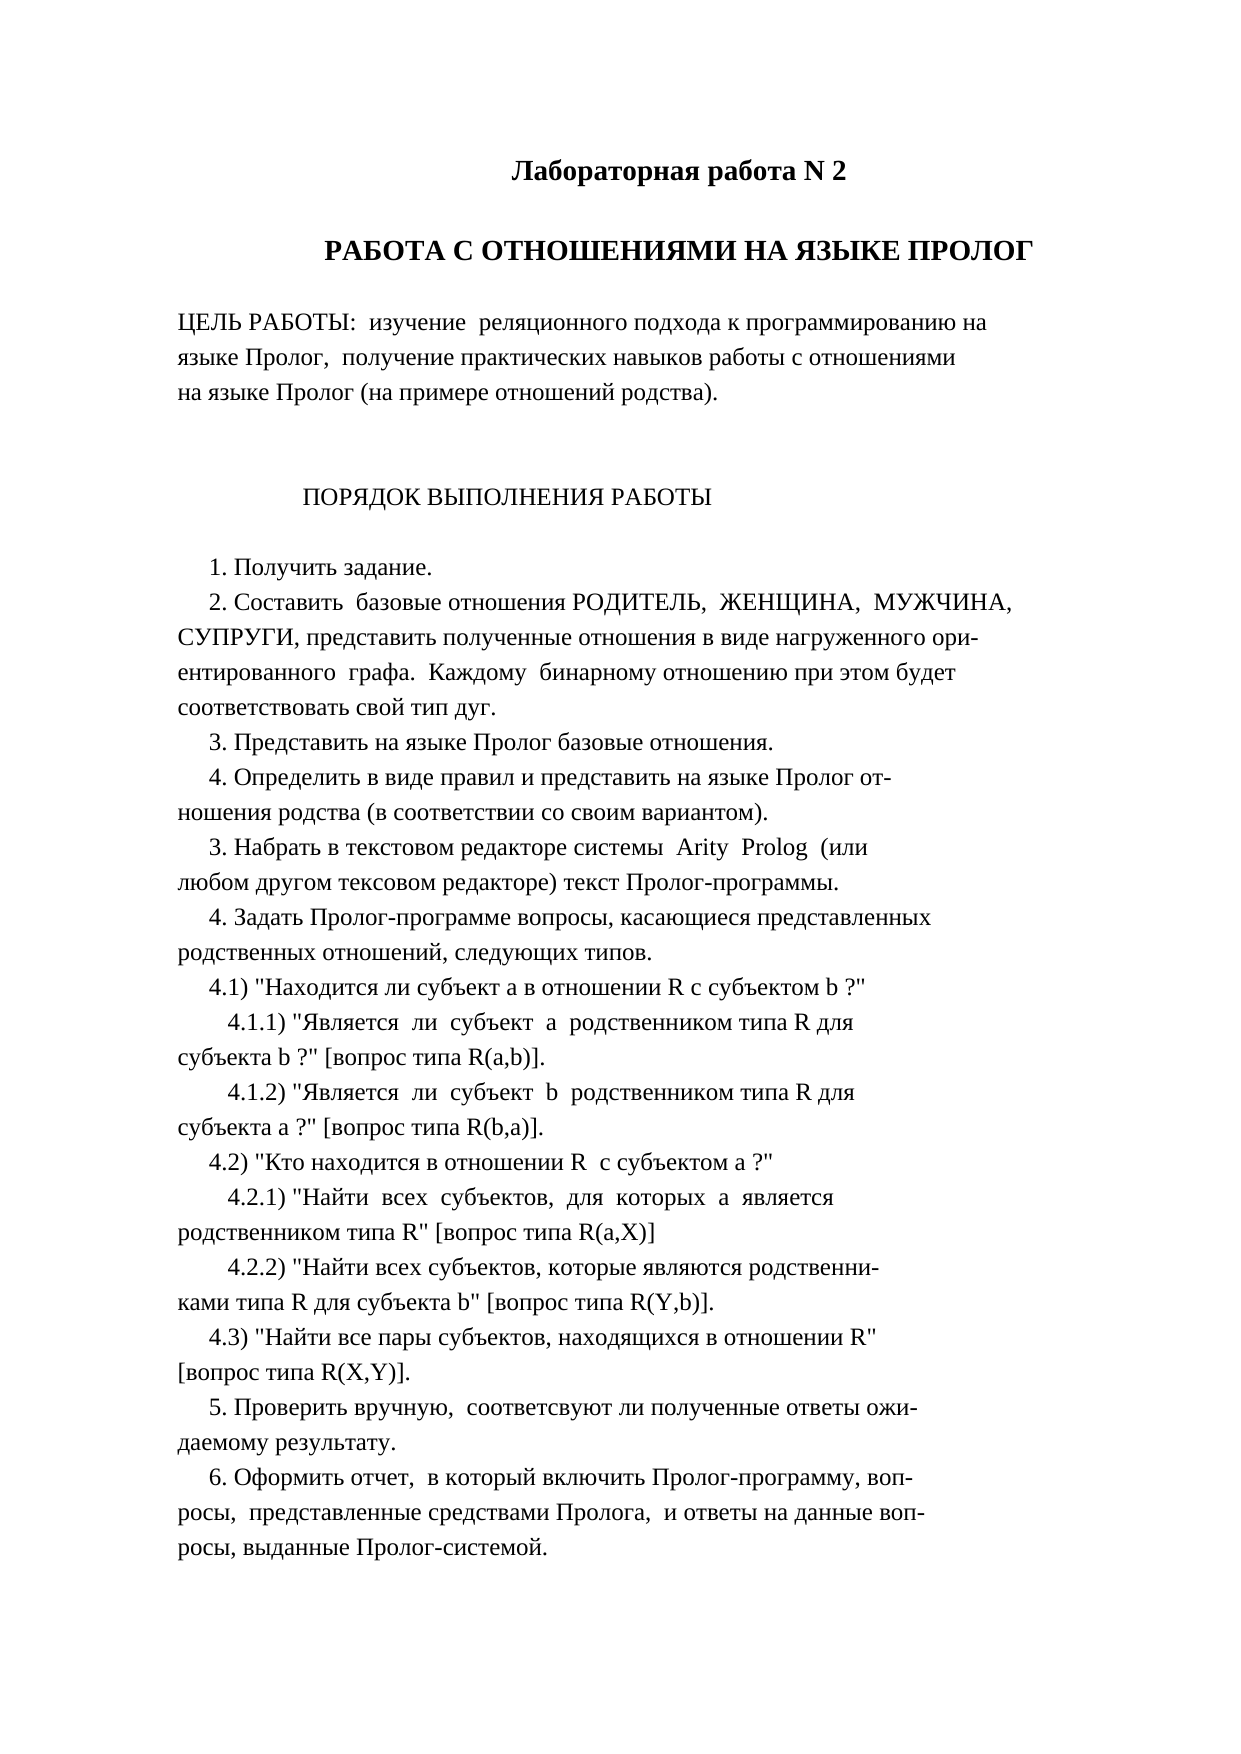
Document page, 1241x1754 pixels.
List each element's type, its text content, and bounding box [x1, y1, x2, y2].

text родственником типа R" [вопрос типа R(a,X)] [118, 1217, 1181, 1246]
text субъекта a ?" [вопрос типа R(b,a)]. [118, 1112, 1181, 1141]
text ентированного графа. Каждому бинарному отношению при этом будет [118, 657, 1181, 686]
text 4.2.1) "Найти всех субъектов, для которых a является [118, 1182, 1181, 1211]
text субъекта b ?" [вопрос типа R(a,b)]. [118, 1042, 1181, 1071]
text 4.1.1) "Является ли субъект a родственником типа R для [118, 1007, 1181, 1036]
text 3. Набрать в текстовом редакторе системы Arity Prolog (или [118, 832, 1181, 861]
text Лабораторная работа N 2 [118, 153, 1181, 187]
text РАБОТА С ОТНОШЕНИЯМИ НА ЯЗЫКЕ ПРОЛОГ [118, 233, 1181, 266]
text ЦЕЛЬ РАБОТЫ: изучение реляционного подхода к программированию на [118, 307, 1181, 336]
text 1. Получить задание. [118, 552, 1181, 581]
text соответствовать свой тип дуг. [118, 692, 1181, 721]
text 4.3) "Найти все пары субъектов, находящихся в отношении R" [118, 1322, 1181, 1351]
text на языке Пролог (на примере отношений родства). [118, 377, 1181, 406]
text [вопрос типа R(X,Y)]. [118, 1357, 1181, 1386]
text даемому результату. [118, 1427, 1181, 1456]
text 4.1.2) "Является ли субъект b родственником типа R для [118, 1077, 1181, 1106]
text ПОРЯДОК ВЫПОЛНЕНИЯ РАБОТЫ [118, 482, 1181, 511]
text 4.1) "Находится ли субъект а в отношении R с субъектом b ?" [118, 972, 1181, 1001]
text 4.2.2) "Найти всех субъектов, которые являются родственни- [118, 1252, 1181, 1281]
text 6. Оформить отчет, в который включить Пролог-программу, воп- [118, 1462, 1181, 1491]
text 4. Определить в виде правил и представить на языке Пролог от- [118, 762, 1181, 791]
text ношения родства (в соответствии со своим вариантом). [118, 797, 1181, 826]
text ками типа R для субъекта b" [вопрос типа R(Y,b)]. [118, 1287, 1181, 1316]
text 5. Проверить вручную, соответсвуют ли полученные ответы ожи- [118, 1392, 1181, 1421]
text языке Пролог, получение практических навыков работы с отношениями [118, 342, 1181, 371]
text росы, выданные Пролог-системой. [118, 1532, 1181, 1561]
text СУПРУГИ, представить полученные отношения в виде нагруженного ори- [118, 622, 1181, 651]
text 4.2) "Кто находится в отношении R с субъектом a ?" [118, 1147, 1181, 1176]
text 4. Задать Пролог-программе вопросы, касающиеся представленных [118, 902, 1181, 931]
text родственных отношений, следующих типов. [118, 937, 1181, 966]
text росы, представленные средствами Пролога, и ответы на данные воп- [118, 1497, 1181, 1526]
text любом другом тексовом редакторе) текст Пролог-программы. [118, 867, 1181, 896]
text 3. Представить на языке Пролог базовые отношения. [118, 727, 1181, 756]
text 2. Составить базовые отношения РОДИТЕЛЬ, ЖЕНЩИНА, МУЖЧИНА, [118, 587, 1181, 616]
